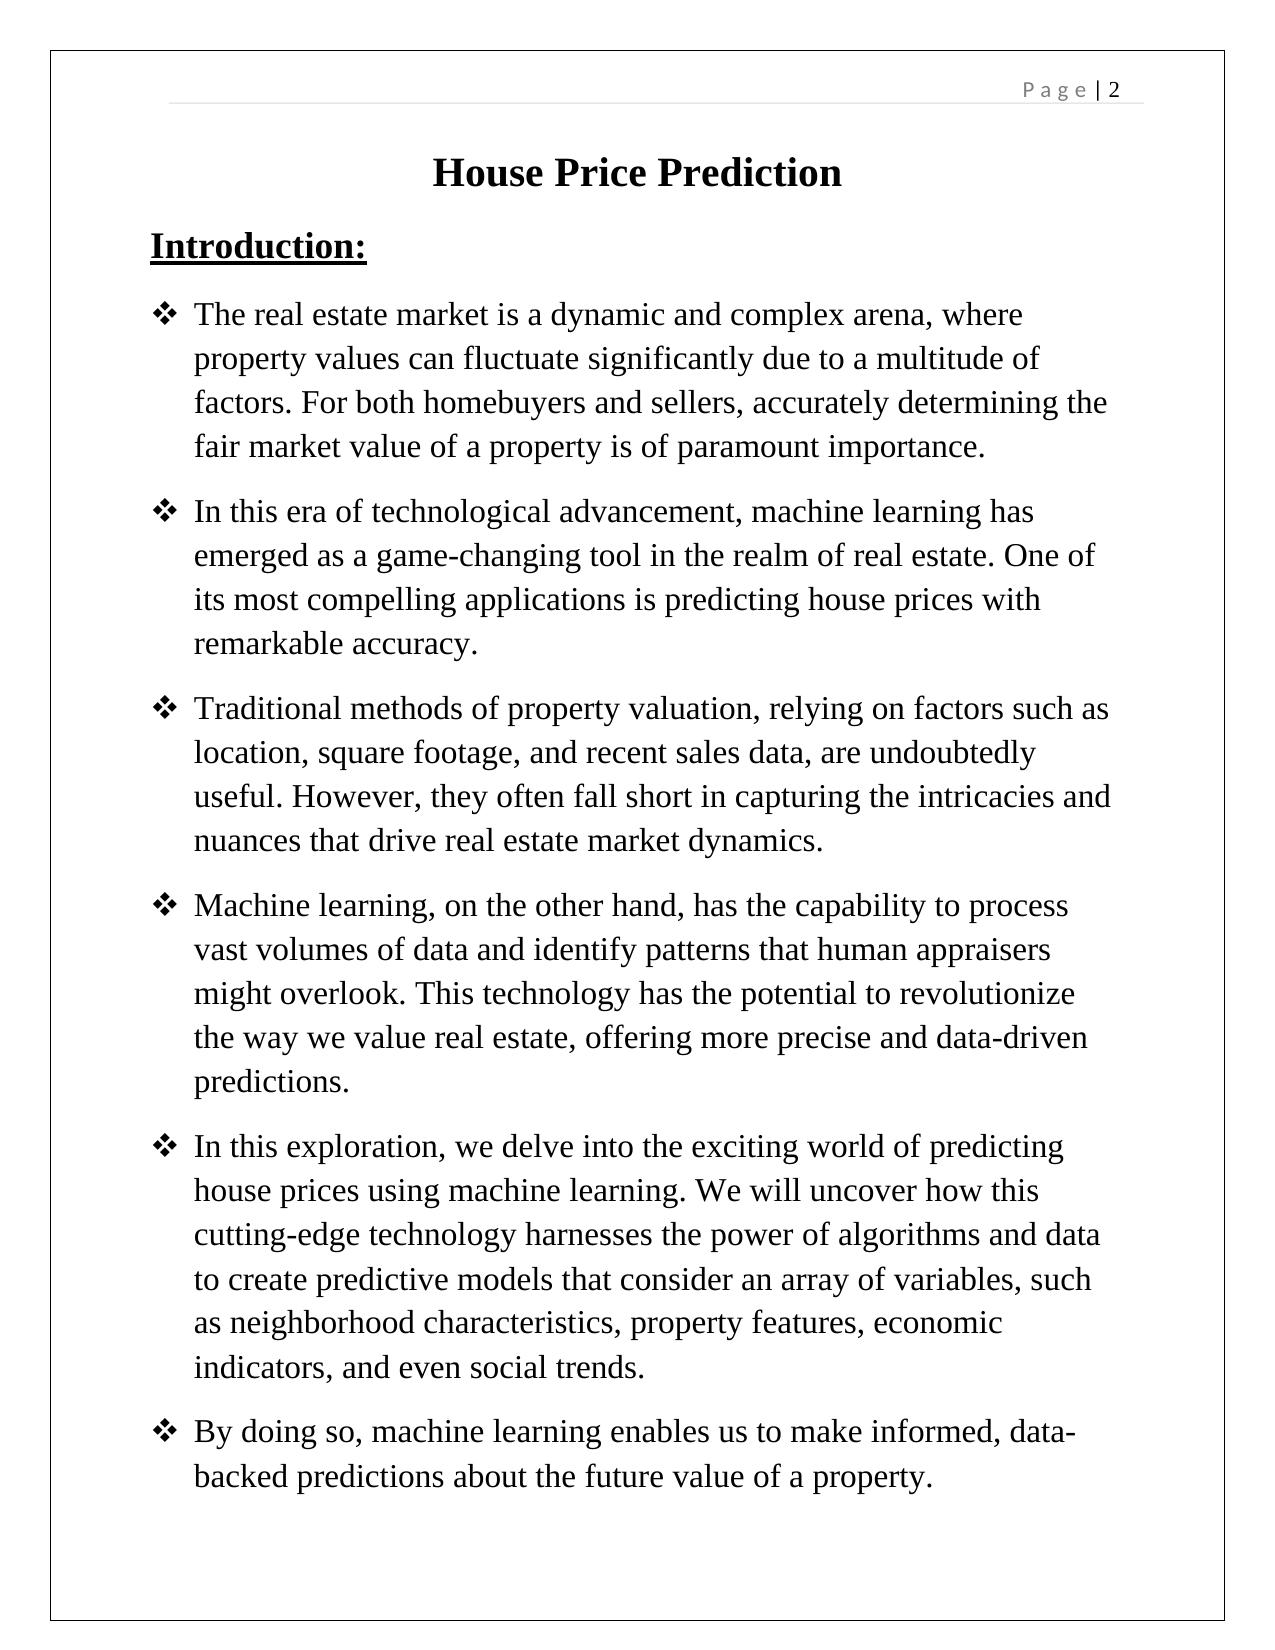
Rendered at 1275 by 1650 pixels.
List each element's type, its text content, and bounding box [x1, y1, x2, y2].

list Traditional methods of property valuation, relying on factors such as location, square footage, and recent sales data, are undoubtedly useful. However, they often fall short in capturing the intricacies and nuances that drive real estate market dynamics. [150, 688, 1112, 859]
list In this era of technological advancement, machine learning has emerged as a game-changing tool in the realm of real estate. One of its most compelling applications is predicting house prices with remarkable accuracy. [150, 491, 1096, 662]
list In this exploration, we delve into the exciting world of predicting house prices using machine learning. We will uncover how this cutting-edge technology harnesses the power of algorithms and data to create predictive models that consider an array of variables, such as neighborhood characteristics, property features, economic indicators, and even social trends. [150, 1127, 1101, 1385]
list The real estate market is a dynamic and complex arena, where property values can fluctuate significantly due to a multitude of factors. For both homebuyers and sellers, accurately determining the fair market value of a property is of paramount importance. [150, 294, 1109, 465]
text Introduction: [150, 224, 371, 267]
list Machine learning, on the other hand, has the capability to process vast volumes of data and identify patterns that human appraisers might overlook. This technology has the potential to revolutionize the way we value real estate, offering more precise and data-driven predictions. [150, 885, 1089, 1100]
subtitle House Price Prediction [432, 148, 1164, 196]
list By doing so, machine learning enables us to make informed, data- backed predictions about the future value of a property. [150, 1412, 1077, 1494]
